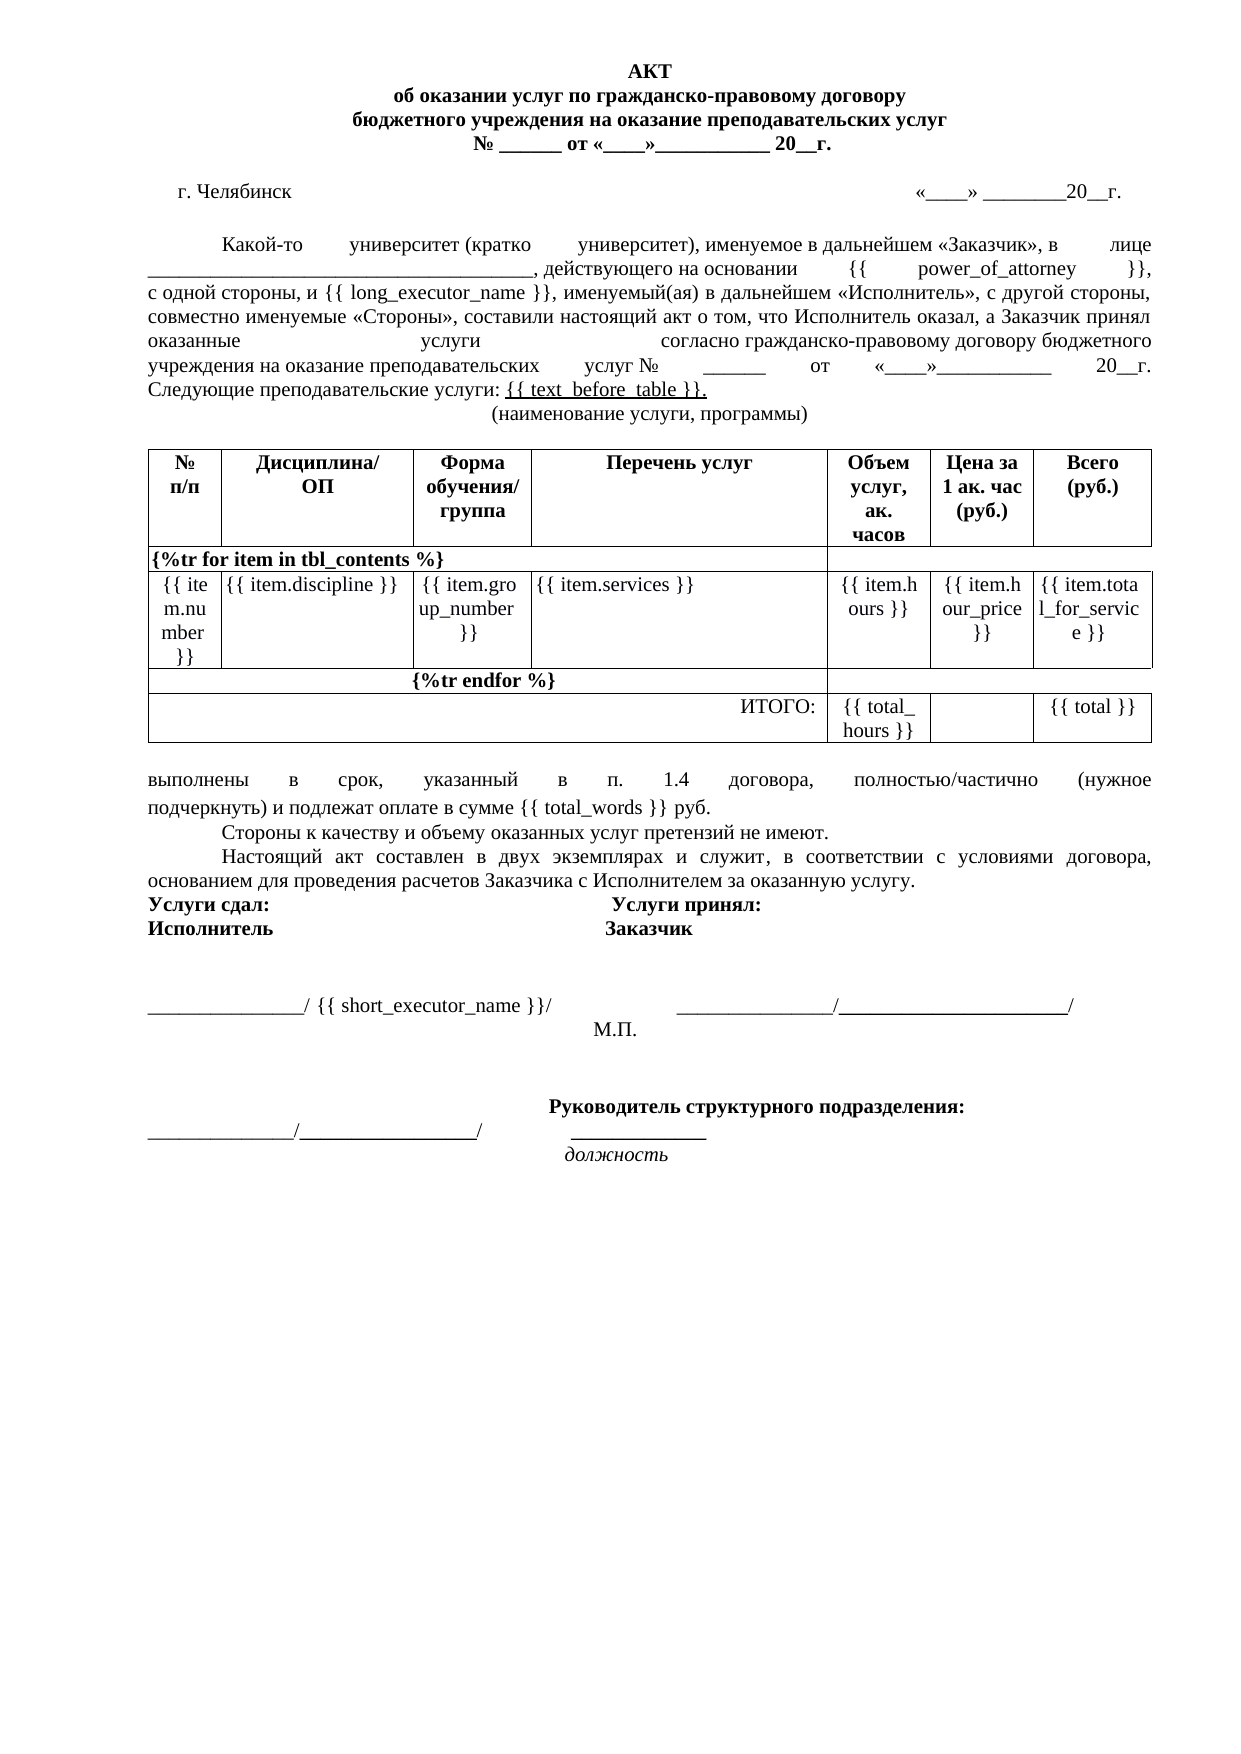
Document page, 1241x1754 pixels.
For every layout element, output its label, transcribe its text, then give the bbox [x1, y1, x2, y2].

table_cell {{ total_hours }} [828, 694, 930, 742]
text Исполнитель Заказчик [148, 916, 1152, 940]
table_cell {{ item.number }} [149, 572, 221, 668]
text Стороны к качеству и объему оказанных услуг претензий не имеют. [148, 819, 1152, 844]
table_cell {{ item.hour_price }} [931, 572, 1033, 668]
table_header Цена за 1 ак. час (руб.) [931, 450, 1033, 546]
table_header Форма обучения/ группа [414, 450, 531, 546]
text Услуги сдал: Услуги принял: [148, 892, 1152, 916]
text М.П. [148, 1017, 1152, 1041]
text _______________/ {{ short_executor_name }}/ _______________/______________________/ [148, 993, 1152, 1017]
table_header № п/п [149, 450, 221, 546]
table_cell {%tr endfor %} [149, 669, 827, 692]
text бюджетного учреждения на оказание преподавательских услуг [148, 107, 1152, 131]
table_cell {{ total }} [1034, 694, 1151, 742]
table_cell {{ item.total_for_service }} [1034, 571, 1152, 668]
table_cell {%tr for item in tbl_contents %} [149, 547, 827, 571]
text Настоящий акт составлен в двух экземплярах и служит, в соответствии с условиями договора, основанием для проведения расчетов Заказчика с Исполнителем за оказанную услугу. [148, 844, 1152, 892]
table_header Объем услуг, ак. часов [828, 450, 930, 546]
table_header Дисциплина/ ОП [222, 450, 413, 546]
table_header Всего (руб.) [1034, 450, 1151, 546]
table_cell ИТОГО: [149, 694, 827, 742]
table_cell {{ item.hours }} [828, 572, 930, 668]
text должность [148, 1142, 1152, 1166]
text Руководитель структурного подразделения: ______________/_________________/ _____________ [148, 1094, 1152, 1142]
text об оказании услуг по гражданско-правовому договору [148, 83, 1152, 107]
table_cell [931, 694, 1033, 742]
text Какой-то университет (кратко университет), именуемое в дальнейшем «Заказчик», в лице _____________________________________, действующего на основании {{ power_of_attorney }}, с одной стороны, и {{ long_executor_name }}, именуемый(ая) в дальнейшем «Исполнитель», с другой стороны, совместно именуемые «Стороны», составили настоящий акт о том, что Исполнитель оказал, а Заказчик принял оказанные услуги согласно гражданско-правовому договору бюджетного учреждения на оказание преподавательских услуг № ______ от «____»___________ 20__г. Следующие преподавательские услуги: {{ text_before_table }}. [148, 232, 1152, 401]
table_cell {{ item.discipline }} [222, 572, 413, 668]
subtitle АКТ [148, 59, 1152, 83]
text (наименование услуги, программы) [148, 401, 1152, 425]
table_cell {{ item.group_number }} [414, 572, 531, 668]
table_cell {{ item.services }} [532, 572, 827, 668]
text г. Челябинск «____» ________20__г. [148, 179, 1152, 203]
text № ______ от «____»___________ 20__г. [148, 131, 1152, 155]
text выполнены в срок, указанный в п. 1.4 договора, полностью/частично (нужное подчеркнуть) и подлежат оплате в сумме {{ total_words }} руб. [148, 767, 1152, 819]
table_header Перечень услуг [532, 450, 827, 546]
